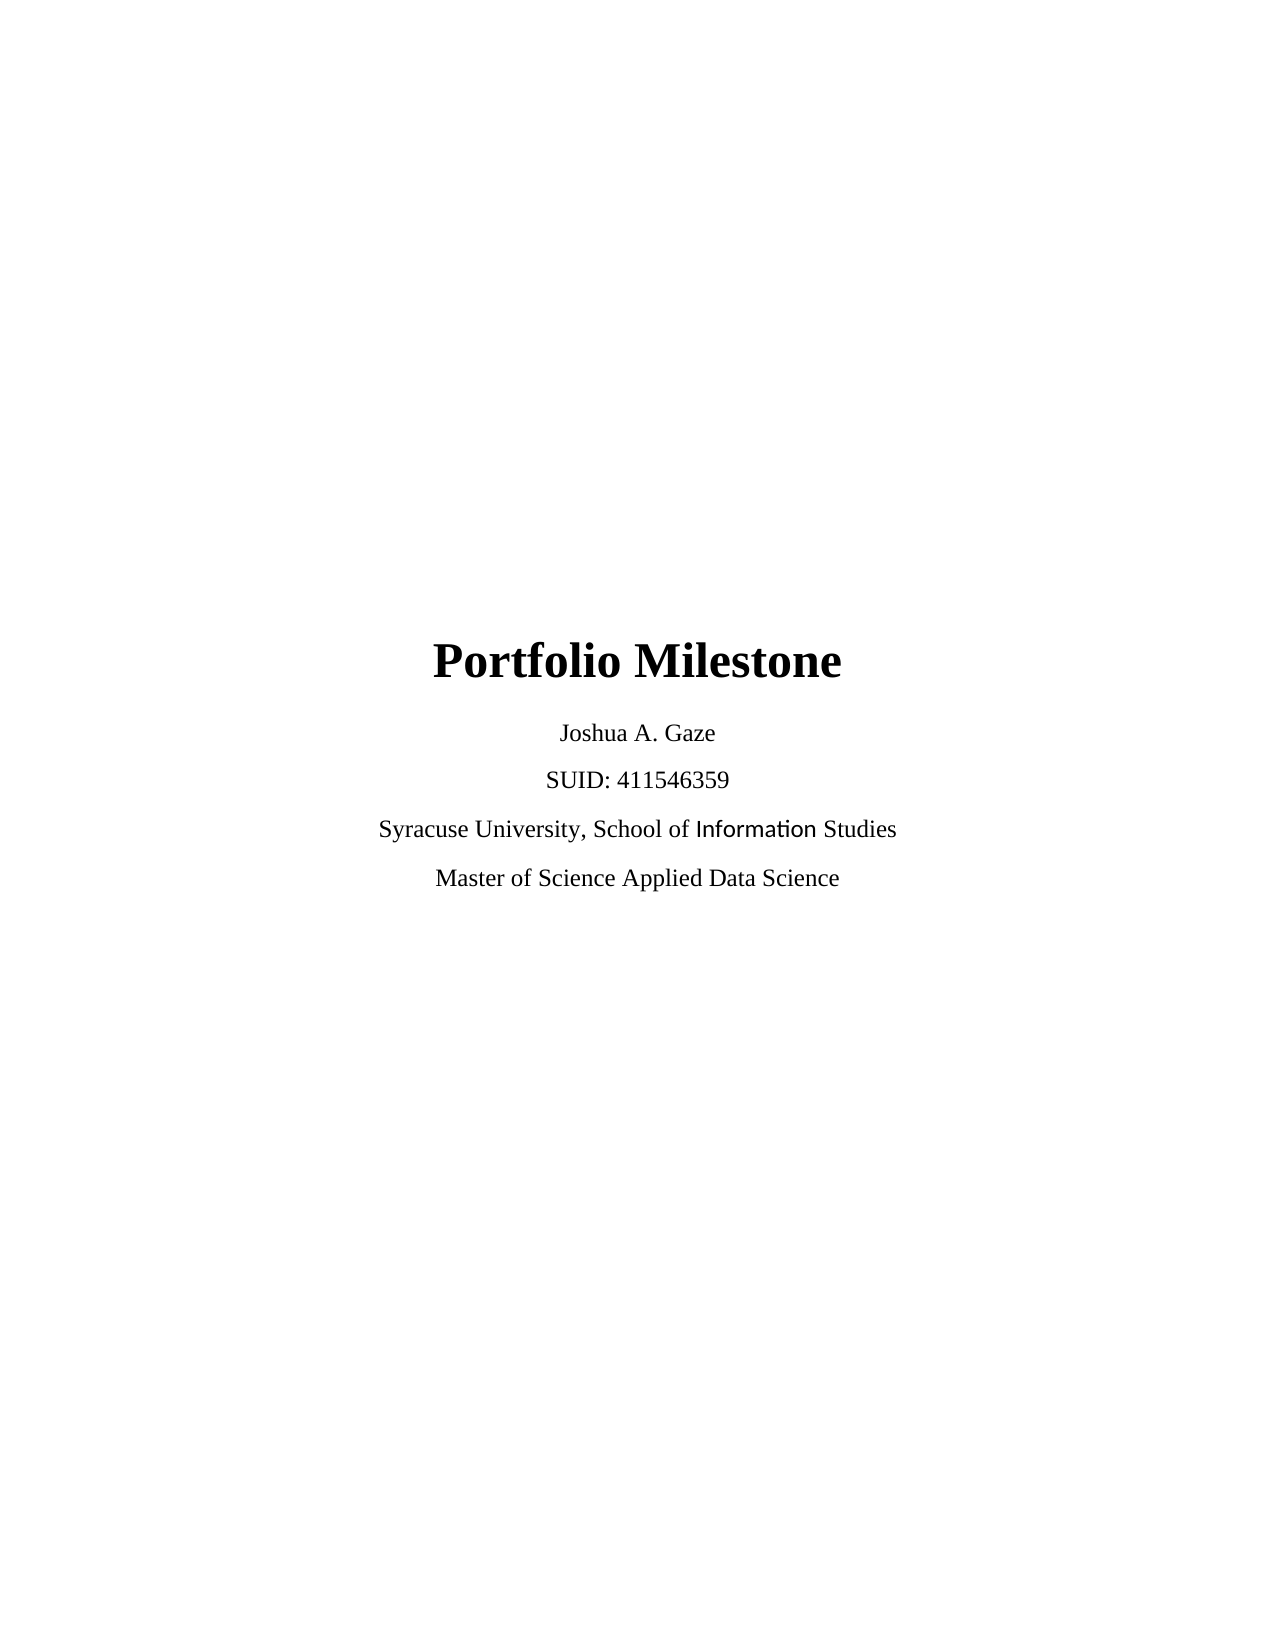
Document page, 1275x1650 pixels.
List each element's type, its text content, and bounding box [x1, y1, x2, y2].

text SUID: 411546359 [150, 766, 1125, 794]
text Joshua A. Gaze [150, 718, 1125, 747]
text Syracuse University, School of Information Studies [150, 813, 1125, 844]
text Master of Science Applied Data Science [150, 863, 1125, 892]
subtitle Portfolio Milestone [150, 631, 1125, 689]
